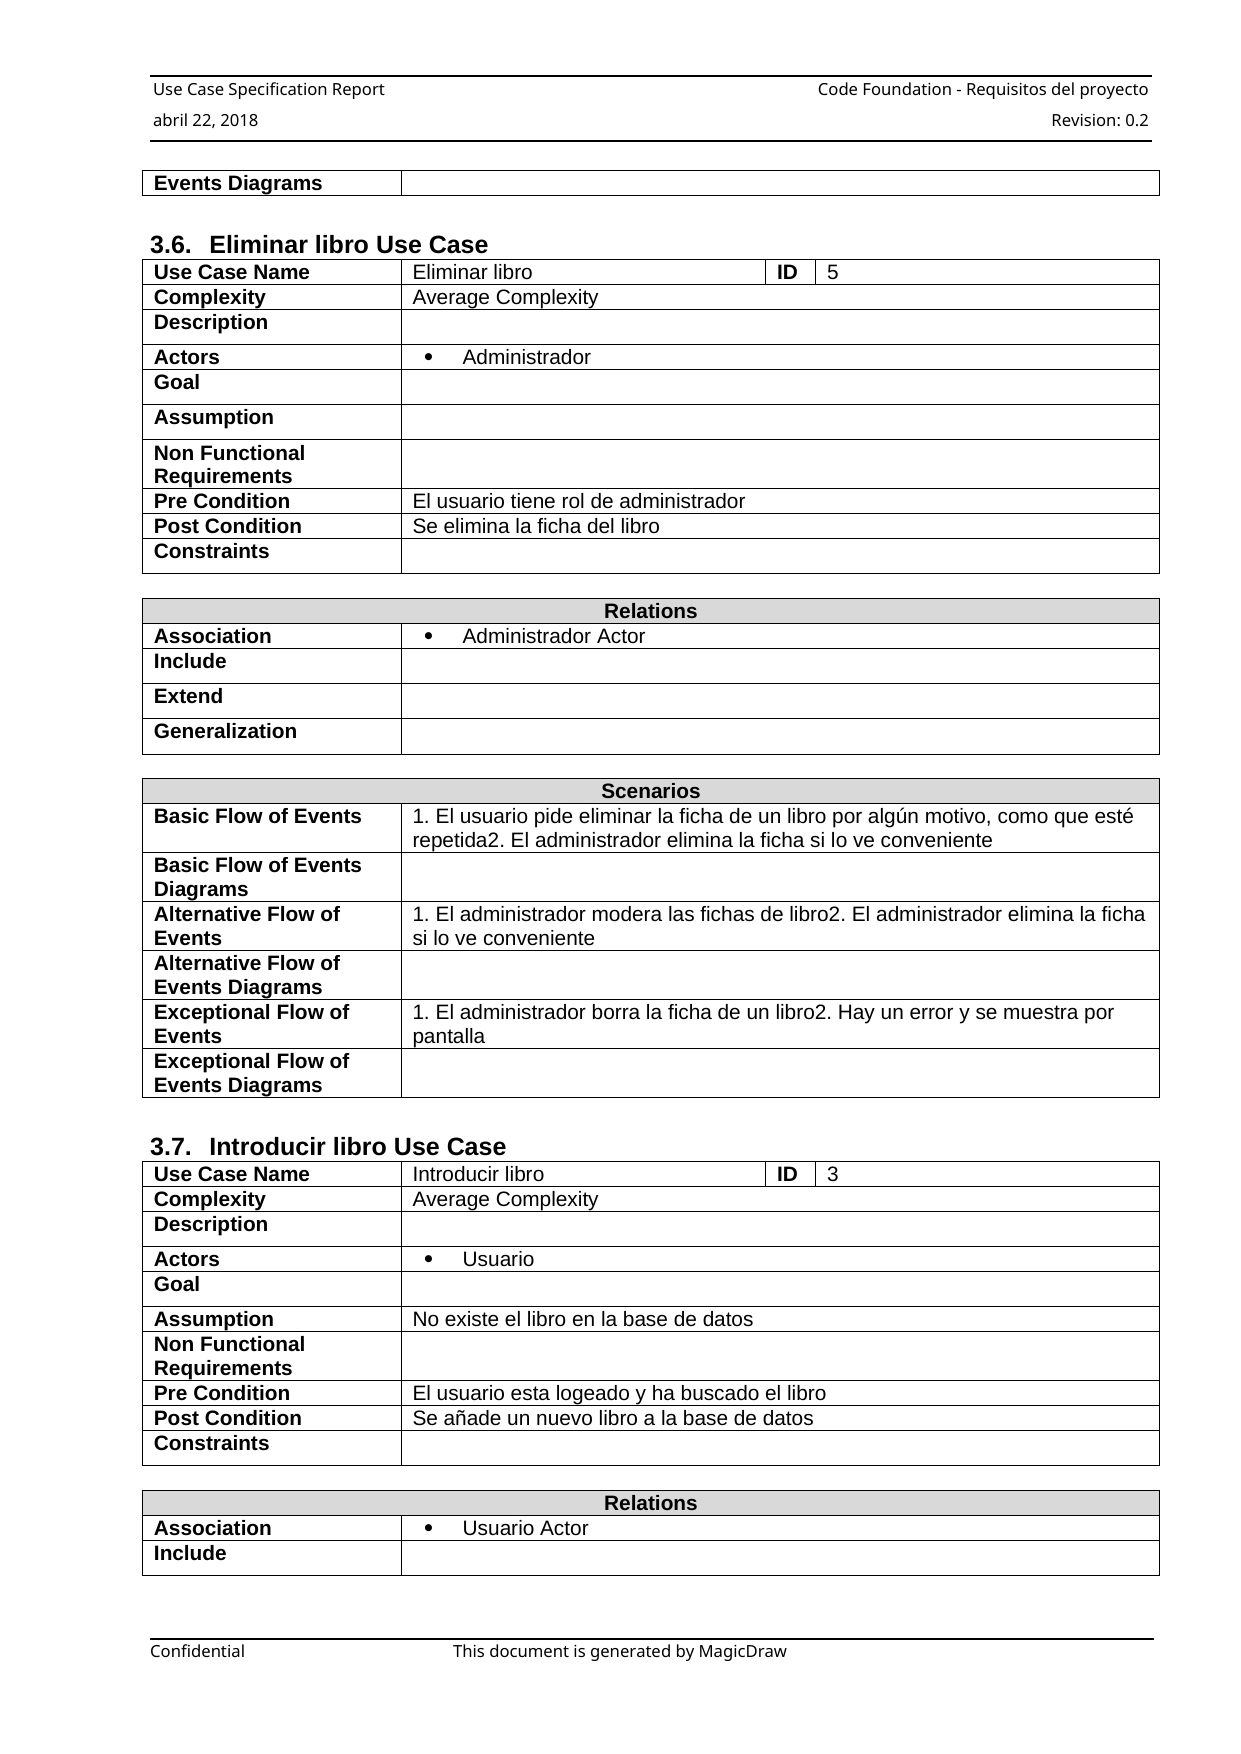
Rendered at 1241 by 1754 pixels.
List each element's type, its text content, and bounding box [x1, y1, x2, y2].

table_cell Se añade un nuevo libro a la base de datos [402, 1406, 1159, 1430]
table_cell Basic Flow of Events [143, 804, 401, 852]
table_cell Pre Condition [143, 1381, 401, 1405]
table_cell Pre Condition [143, 489, 401, 513]
table_cell [402, 719, 1159, 753]
table_header Use Case Name [143, 260, 401, 284]
table_cell Constraints [143, 1431, 401, 1465]
table_cell Se elimina la ficha del libro [402, 514, 1159, 538]
table_cell Administrador Actor [402, 624, 1159, 648]
table_cell Post Condition [143, 514, 401, 538]
table_cell Include [143, 1541, 401, 1575]
table_cell Include [143, 649, 401, 683]
table_header Relations [143, 1491, 1159, 1515]
table_cell Non Functional Requirements [143, 440, 401, 488]
table_cell Post Condition [143, 1406, 401, 1430]
table_cell Usuario Actor [402, 1516, 1159, 1540]
table_cell [402, 1431, 1159, 1465]
table_cell Association [143, 1516, 401, 1540]
table_cell Exceptional Flow of Events [143, 1000, 401, 1048]
table_cell 1. El usuario pide eliminar la ficha de un libro por algún motivo, como que esté repetida [402, 804, 1159, 852]
table_cell Constraints [143, 539, 401, 573]
table_cell Assumption [143, 1307, 401, 1331]
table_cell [143, 171, 401, 195]
table_cell [402, 684, 1159, 718]
table_cell [402, 1212, 1159, 1246]
table_cell [402, 370, 1159, 404]
table_cell Average Complexity [402, 1187, 1159, 1211]
table_header ID [766, 260, 815, 284]
table_cell [402, 1049, 1159, 1097]
table_header ID [766, 1162, 815, 1186]
subtitle Introducir libro Use Case [150, 1132, 1152, 1161]
table_cell Complexity [143, 285, 401, 309]
table_cell Assumption [143, 405, 401, 439]
table_cell [402, 310, 1159, 344]
table_header Relations [143, 599, 1159, 623]
table_cell Generalization [143, 719, 401, 753]
table_cell Extend [143, 684, 401, 718]
table_cell [402, 440, 1159, 488]
table_cell Alternative Flow of Events [143, 902, 401, 950]
table_header Eliminar libro [402, 260, 765, 284]
table_cell Average Complexity [402, 285, 1159, 309]
table_cell [402, 405, 1159, 439]
table_cell Description [143, 310, 401, 344]
table_cell Alternative Flow of Events Diagrams [143, 951, 401, 999]
table_cell El usuario esta logeado y ha buscado el libro [402, 1381, 1159, 1405]
table_cell [402, 171, 1159, 195]
table_cell [402, 1332, 1159, 1380]
table_cell Actors [143, 345, 401, 369]
table_header 5 [816, 260, 1159, 284]
table_cell Complexity [143, 1187, 401, 1211]
table_header Scenarios [143, 779, 1159, 803]
table_cell [402, 1541, 1159, 1575]
table_cell 1. El administrador modera las fichas de libro [402, 902, 1159, 950]
subtitle Eliminar libro Use Case [150, 230, 1152, 259]
table_cell [402, 951, 1159, 999]
table_cell No existe el libro en la base de datos [402, 1307, 1159, 1331]
table_cell Administrador [402, 345, 1159, 369]
table_cell Non Functional Requirements [143, 1332, 401, 1380]
table_header Use Case Name [143, 1162, 401, 1186]
table_cell Usuario [402, 1247, 1159, 1271]
table_header 3 [816, 1162, 1159, 1186]
table_cell Association [143, 624, 401, 648]
table_cell Description [143, 1212, 401, 1246]
table_cell [402, 649, 1159, 683]
table_cell El usuario tiene rol de administrador [402, 489, 1159, 513]
table_cell [402, 1272, 1159, 1306]
table_cell Goal [143, 1272, 401, 1306]
table_cell [402, 853, 1159, 901]
table_header Introducir libro [402, 1162, 765, 1186]
table_cell Exceptional Flow of Events Diagrams [143, 1049, 401, 1097]
table_cell 1. El administrador borra la ficha de un libro [402, 1000, 1159, 1048]
table_cell Actors [143, 1247, 401, 1271]
table_cell Basic Flow of Events Diagrams [143, 853, 401, 901]
table_cell Goal [143, 370, 401, 404]
table_cell [402, 539, 1159, 573]
